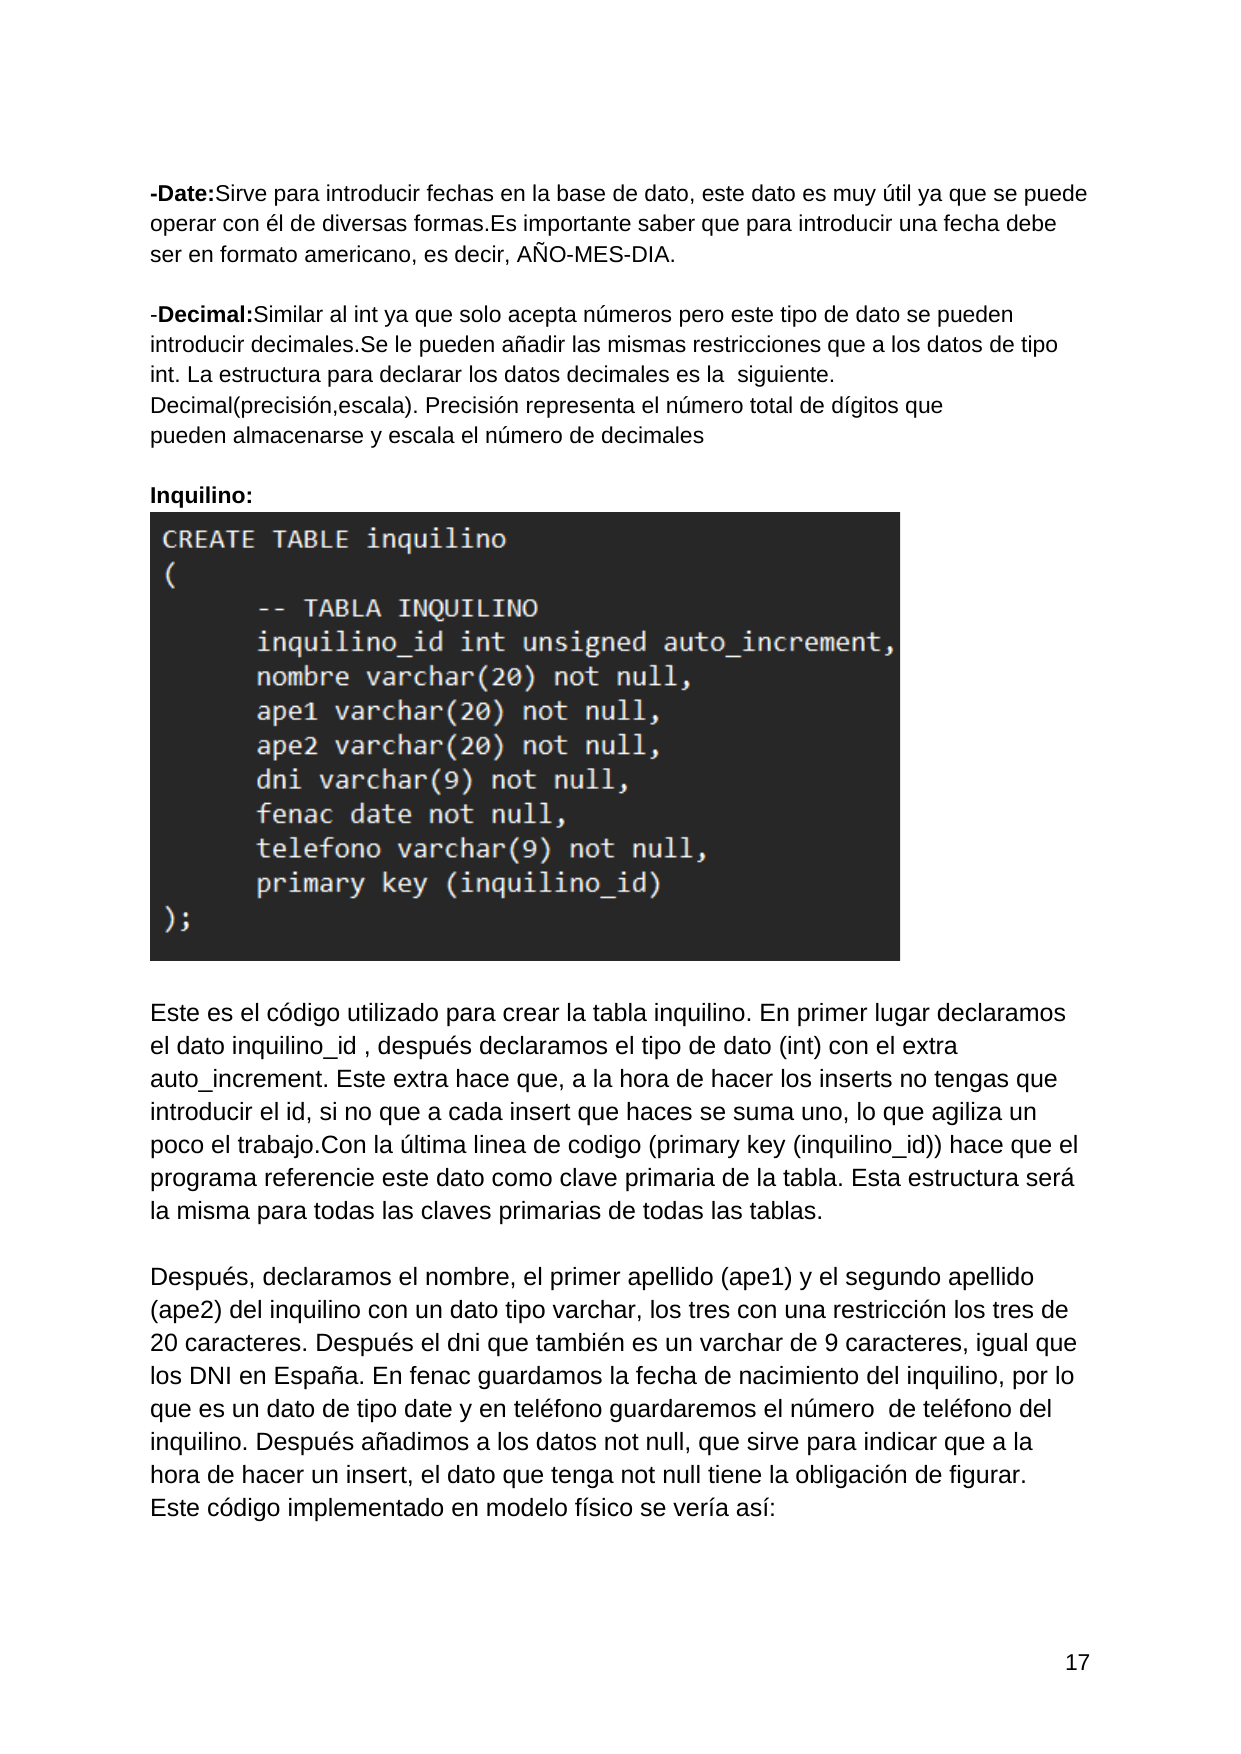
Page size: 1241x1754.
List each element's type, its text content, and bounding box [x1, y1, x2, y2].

text -Decimal:Similar al int ya que solo acepta números pero este tipo de dato se pueden introducir decimales.Se le pueden añadir las mismas restricciones que a los datos de tipo int. La estructura para declarar los datos decimales es la siguiente. Decimal(precisión,escala). Precisión representa el número total de dígitos que pueden almacenarse y escala el número de decimales [150, 301, 1090, 448]
picture [150, 512, 901, 961]
text Inquilino: [150, 482, 1090, 509]
text Este es el código utilizado para crear la tabla inquilino. En primer lugar declaramos el dato inquilino_id , después declaramos el tipo de dato (int) con el extra auto_increment. Este extra hace que, a la hora de hacer los inserts no tengas que introducir el id, si no que a cada insert que haces se suma uno, lo que agiliza un poco el trabajo.Con la última linea de codigo (primary key (inquilino_id)) hace que el programa referencie este dato como clave primaria de la tabla. Esta estructura será la misma para todas las claves primarias de todas las tablas. [150, 998, 1090, 1225]
text Este código implementado en modelo físico se vería así: [150, 1493, 1090, 1522]
text -Date:Sirve para introducir fechas en la base de dato, este dato es muy útil ya que se puede operar con él de diversas formas.Es importante saber que para introducir una fecha debe ser en formato americano, es decir, AÑO-MES-DIA. [150, 180, 1090, 267]
text Después, declaramos el nombre, el primer apellido (ape1) y el segundo apellido (ape2) del inquilino con un dato tipo varchar, los tres con una restricción los tres de 20 caracteres. Después el dni que también es un varchar de 9 caracteres, igual que los DNI en España. En fenac guardamos la fecha de nacimiento del inquilino, por lo que es un dato de tipo date y en teléfono guardaremos el número de teléfono del inquilino. Después añadimos a los datos not null, que sirve para indicar que a la hora de hacer un insert, el dato que tenga not null tiene la obligación de figurar. [150, 1262, 1090, 1489]
